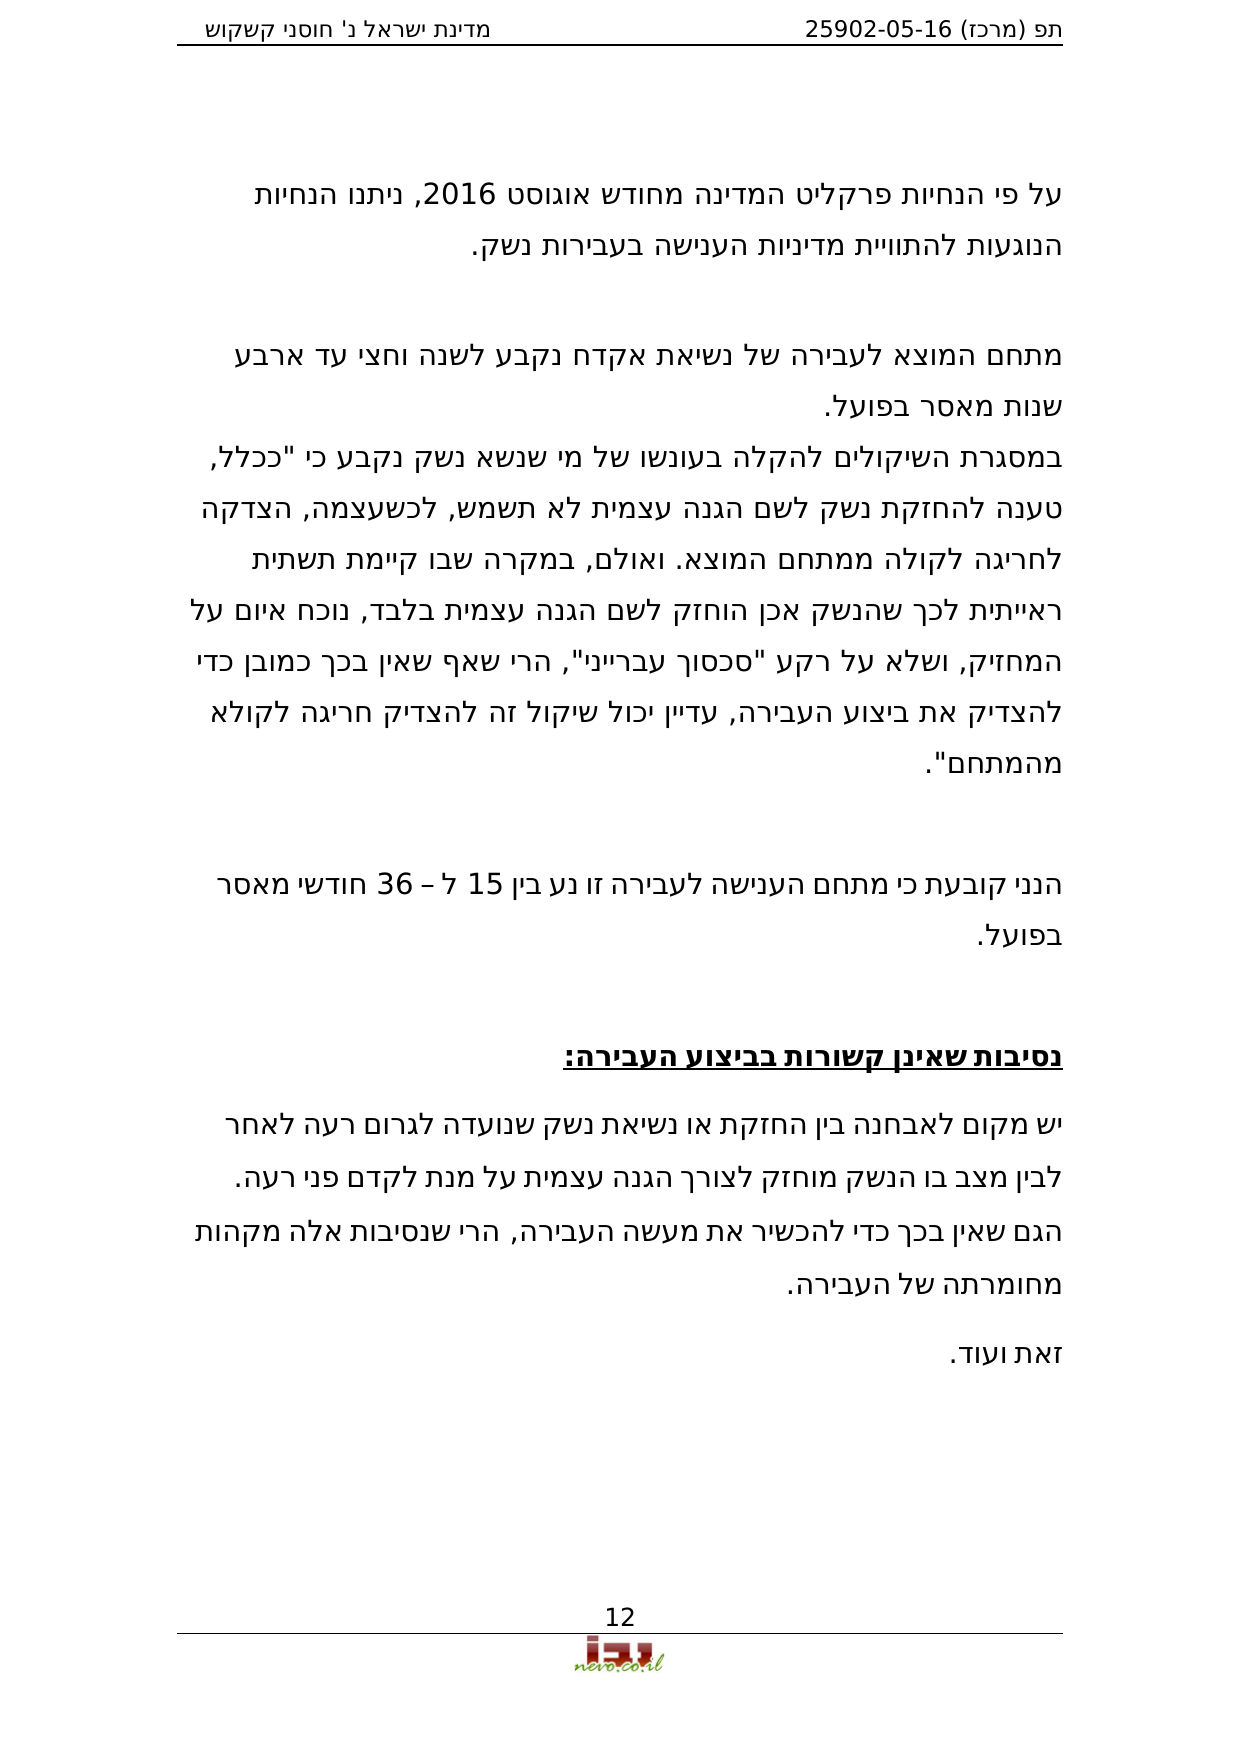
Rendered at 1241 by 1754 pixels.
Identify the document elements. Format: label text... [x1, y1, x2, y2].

text על פי הנחיות פרקליט המדינה מחודש אוגוסט 2016, ניתנו הנחיות הנוגעות להתוויית מדיניות הענישה בעבירות נשק. [177, 177, 1063, 262]
text זאת ועוד. [177, 1336, 1063, 1370]
text הנני קובעת כי מתחם הענישה לעבירה זו נע בין 15 ל – 36 חודשי מאסר בפועל. [177, 867, 1063, 952]
text נסיבות שאינן קשורות בביצוע העבירה: [177, 1039, 1063, 1073]
text במסגרת השיקולים להקלה בעונשו של מי שנשא נשק נקבע כי "ככלל, טענה להחזקת נשק לשם הגנה עצמית לא תשמש, לכשעצמה, הצדקה לחריגה לקולה ממתחם המוצא. ואולם, במקרה שבו קיימת תשתית ראייתית לכך שהנשק אכן הוחזק לשם הגנה עצמית בלבד, נוכח איום על המחזיק, ושלא על רקע "סכסוך עברייני", הרי שאף שאין בכך כמובן כדי להצדיק את ביצוע העבירה, עדיין יכול שיקול זה להצדיק חריגה לקולא מהמתחם". [177, 440, 1063, 780]
text מתחם המוצא לעבירה של נשיאת אקדח נקבע לשנה וחצי עד ארבע שנות מאסר בפועל. [177, 338, 1063, 423]
picture [574, 1635, 666, 1673]
text יש מקום לאבחנה בין החזקת או נשיאת נשק שנועדה לגרום רעה לאחר לבין מצב בו הנשק מוחזק לצורך הגנה עצמית על מנת לקדם פני רעה. הגם שאין בכך כדי להכשיר את מעשה העבירה, הרי שנסיבות אלה מקהות מחומרתה של העבירה. [177, 1107, 1063, 1302]
